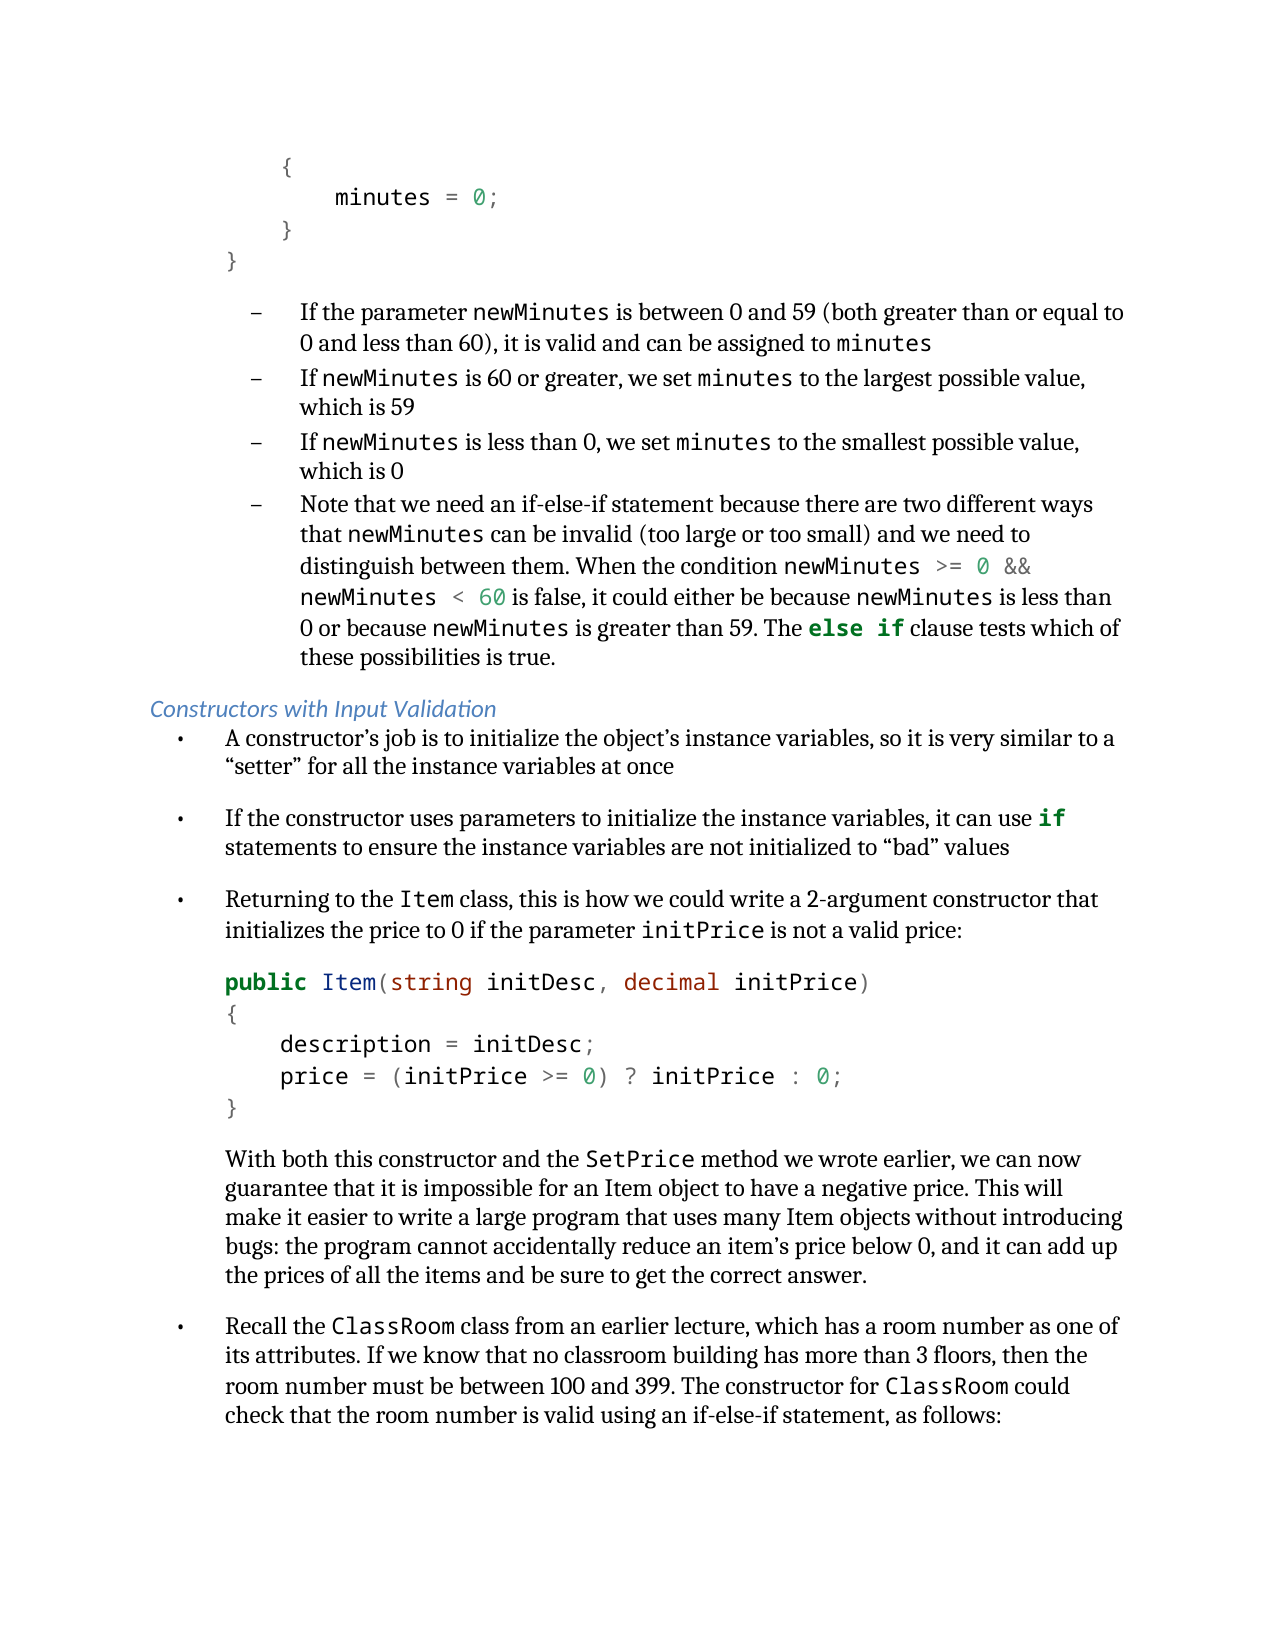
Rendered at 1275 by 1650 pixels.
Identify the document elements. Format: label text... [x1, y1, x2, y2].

subtitle Constructors with Input Validation [150, 693, 1125, 723]
list Returning to the Item class, this is how we could write a 2-argument constructor that initializes the price to 0 if the parameter initPrice is not a valid price: [175, 883, 1125, 945]
list If the constructor uses parameters to initialize the instance variables, it can use if statements to ensure the instance variables are not initialized to “bad” values [175, 802, 1125, 862]
list With both this constructor and the SetPrice method we wrote earlier, we can now guarantee that it is impossible for an Item object to have a negative price. This will make it easier to write a large program that uses many Item objects without introducing bugs: the program cannot accidentally reduce an item’s price below 0, and it can add up the prices of all the items and be sure to get the correct answer. [175, 1143, 1125, 1289]
list If the parameter newMinutes is between 0 and 59 (both greater than or equal to 0 and less than 60), it is valid and can be assigned to minutes [250, 296, 1125, 358]
list public Item(string initDesc, decimal initPrice) { description = initDesc; price = (initPrice >= 0) ? initPrice : 0; } [175, 966, 1125, 1122]
list Recall the ClassRoom class from an earlier lecture, which has a room number as one of its attributes. If we know that no classroom building has more than 3 floors, then the room number must be between 100 and 399. The constructor for ClassRoom could check that the room number is valid using an if-else-if statement, as follows: [175, 1310, 1125, 1430]
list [175, 150, 1125, 275]
list Note that we need an if-else-if statement because there are two different ways that newMinutes can be invalid (too large or too small) and we need to distinguish between them. When the condition newMinutes >= 0 && newMinutes < 60 is false, it could either be because newMinutes is less than 0 or because newMinutes is greater than 59. The else if clause tests which of these possibilities is true. [250, 489, 1125, 672]
list If newMinutes is less than 0, we set minutes to the smallest possible value, which is 0 [250, 426, 1125, 486]
list A constructor’s job is to initialize the object’s instance variables, so it is very similar to a “setter” for all the instance variables at once [175, 723, 1125, 781]
list If newMinutes is 60 or greater, we set minutes to the largest possible value, which is 59 [250, 362, 1125, 422]
